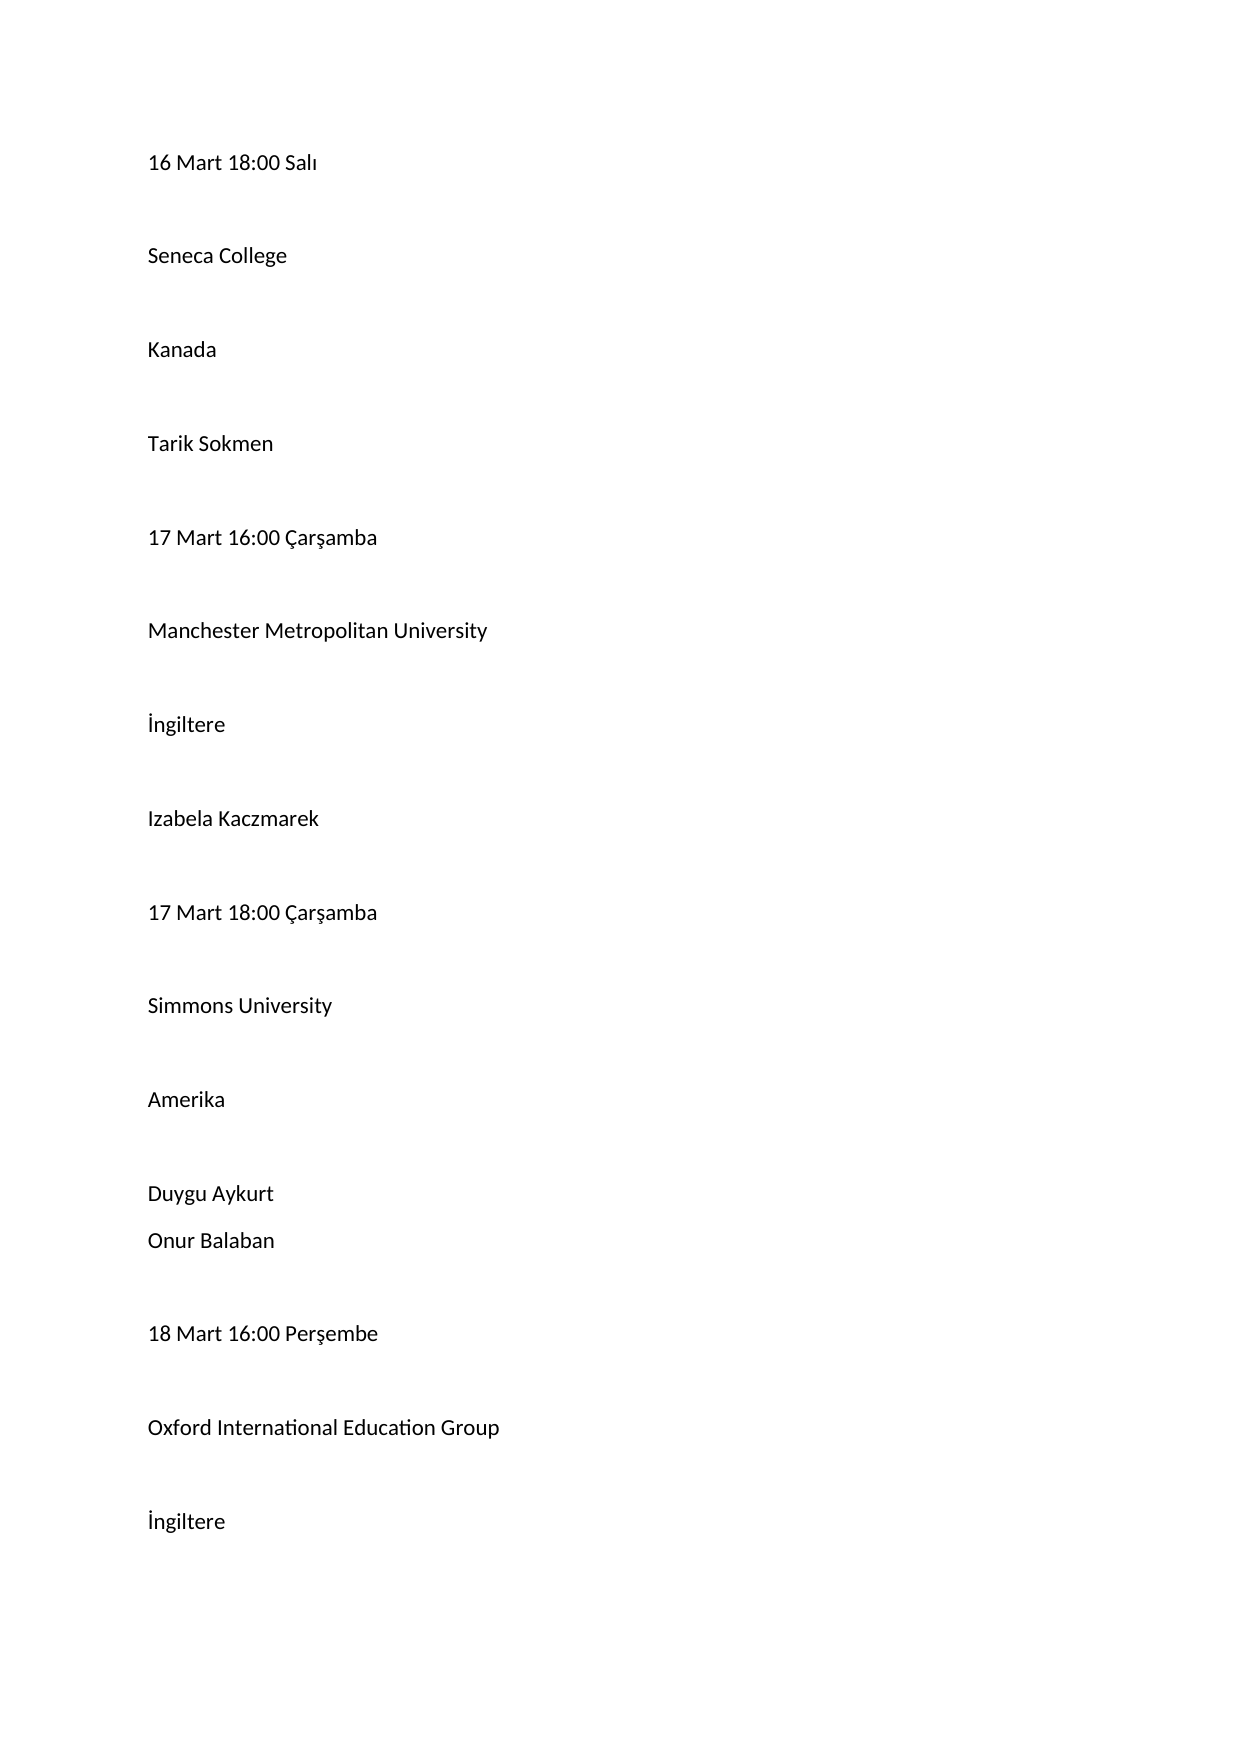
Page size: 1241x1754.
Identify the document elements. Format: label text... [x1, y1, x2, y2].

text Tarik Sokmen [148, 429, 1093, 457]
text Manchester Metropolitan University [148, 616, 1093, 644]
text 17 Mart 18:00 Çarşamba [148, 898, 1093, 926]
text İngiltere [148, 1507, 1093, 1535]
text Kanada [148, 335, 1093, 363]
text 16 Mart 18:00 Salı [148, 148, 1093, 176]
text Duygu Aykurt [148, 1179, 1093, 1207]
text Onur Balaban [148, 1226, 1093, 1254]
text 17 Mart 16:00 Çarşamba [148, 523, 1093, 551]
text Oxford International Education Group [148, 1413, 1093, 1441]
text Amerika [148, 1085, 1093, 1113]
text Izabela Kaczmarek [148, 804, 1093, 832]
text 18 Mart 16:00 Perşembe [148, 1319, 1093, 1347]
text Simmons University [148, 991, 1093, 1019]
text İngiltere [148, 710, 1093, 738]
text Seneca College [148, 241, 1093, 269]
